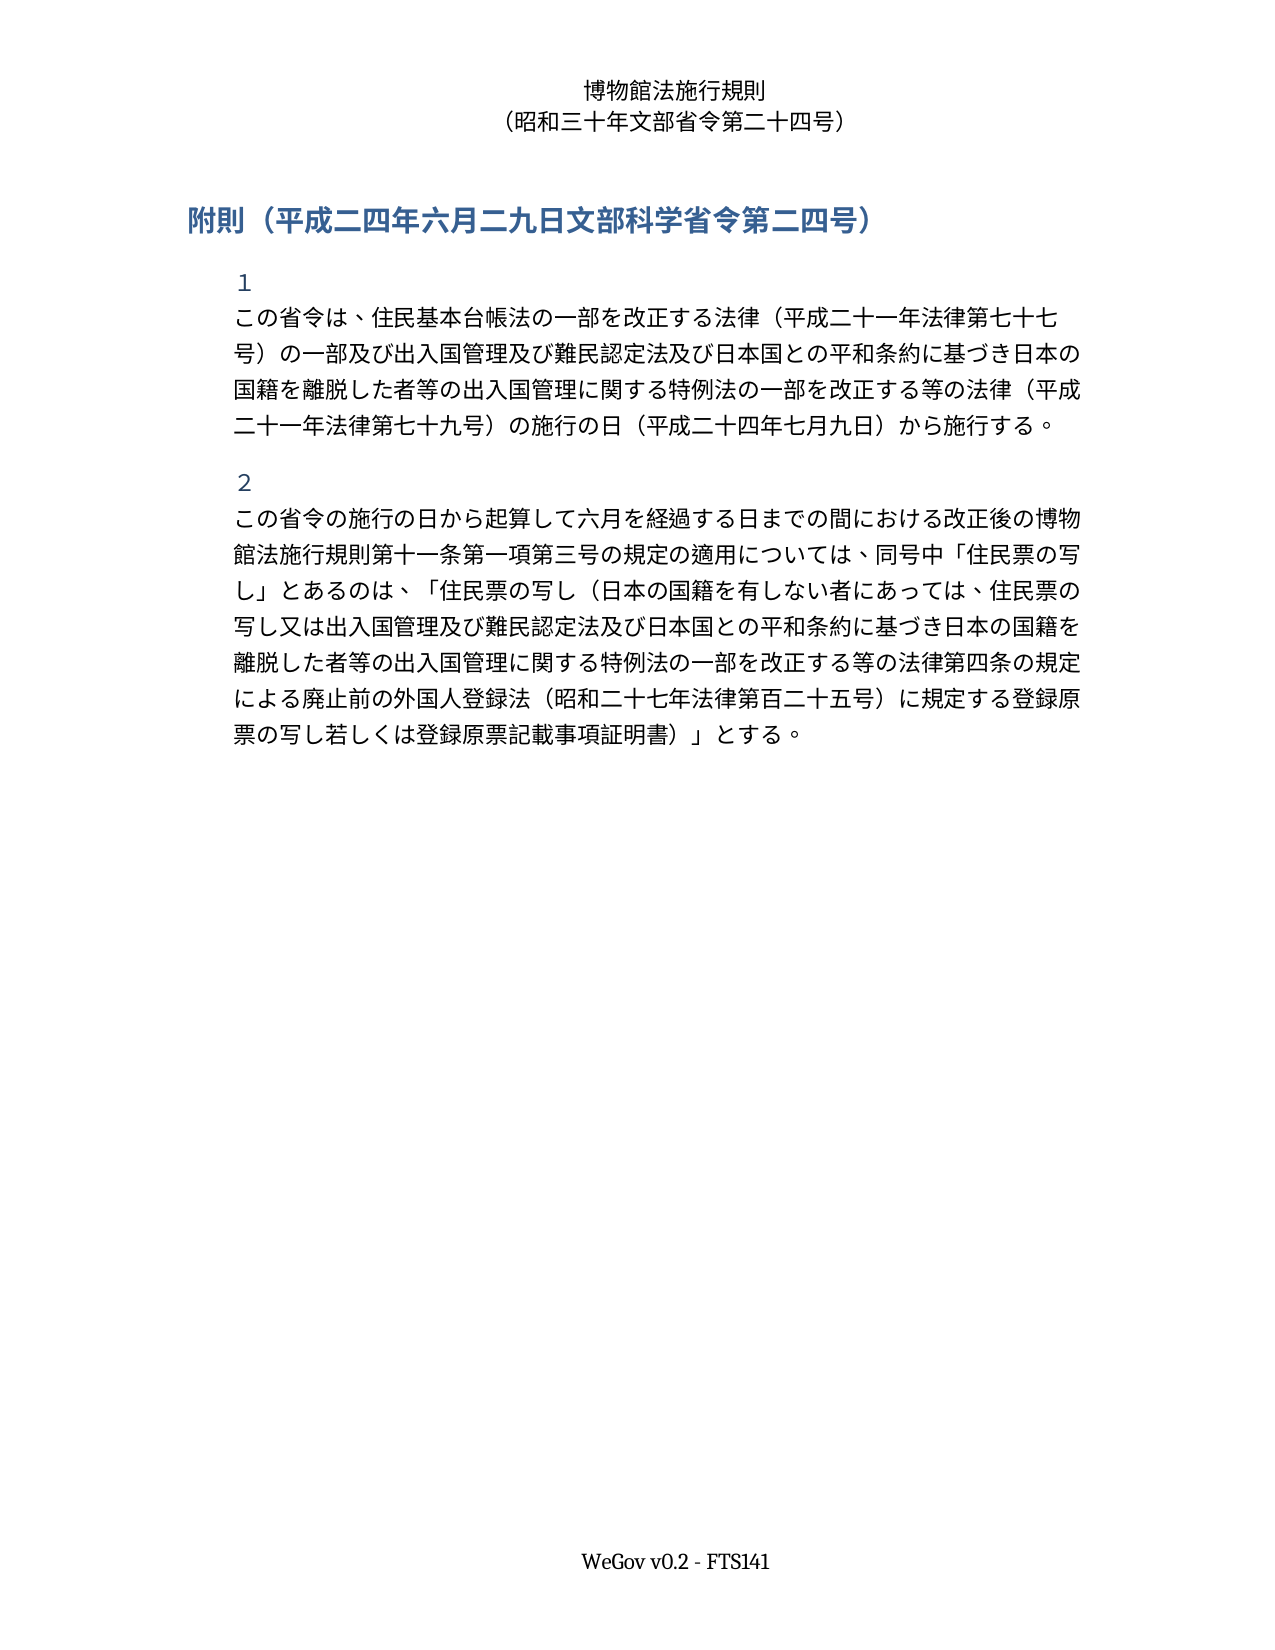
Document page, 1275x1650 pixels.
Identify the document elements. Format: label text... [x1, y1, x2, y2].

text この省令の施行の日から起算して六月を経過する日までの間における改正後の博物館法施行規則第十一条第一項第三号の規定の適用については、同号中「住民票の写し」とあるのは、「住民票の写し（日本の国籍を有しない者にあっては、住民票の写し又は出入国管理及び難民認定法及び日本国との平和条約に基づき日本の国籍を離脱した者等の出入国管理に関する特例法の一部を改正する等の法律第四条の規定による廃止前の外国人登録法（昭和二十七年法律第百二十五号）に規定する登録原票の写し若しくは登録原票記載事項証明書）」とする。 [233, 503, 1087, 750]
subtitle １ [233, 266, 1087, 298]
text この省令は、住民基本台帳法の一部を改正する法律（平成二十一年法律第七十七号）の一部及び出入国管理及び難民認定法及び日本国との平和条約に基づき日本の国籍を離脱した者等の出入国管理に関する特例法の一部を改正する等の法律（平成二十一年法律第七十九号）の施行の日（平成二十四年七月九日）から施行する。 [233, 302, 1087, 441]
subtitle 附則（平成二四年六月二九日文部科学省令第二四号） [187, 200, 1087, 240]
subtitle ２ [233, 467, 1087, 498]
